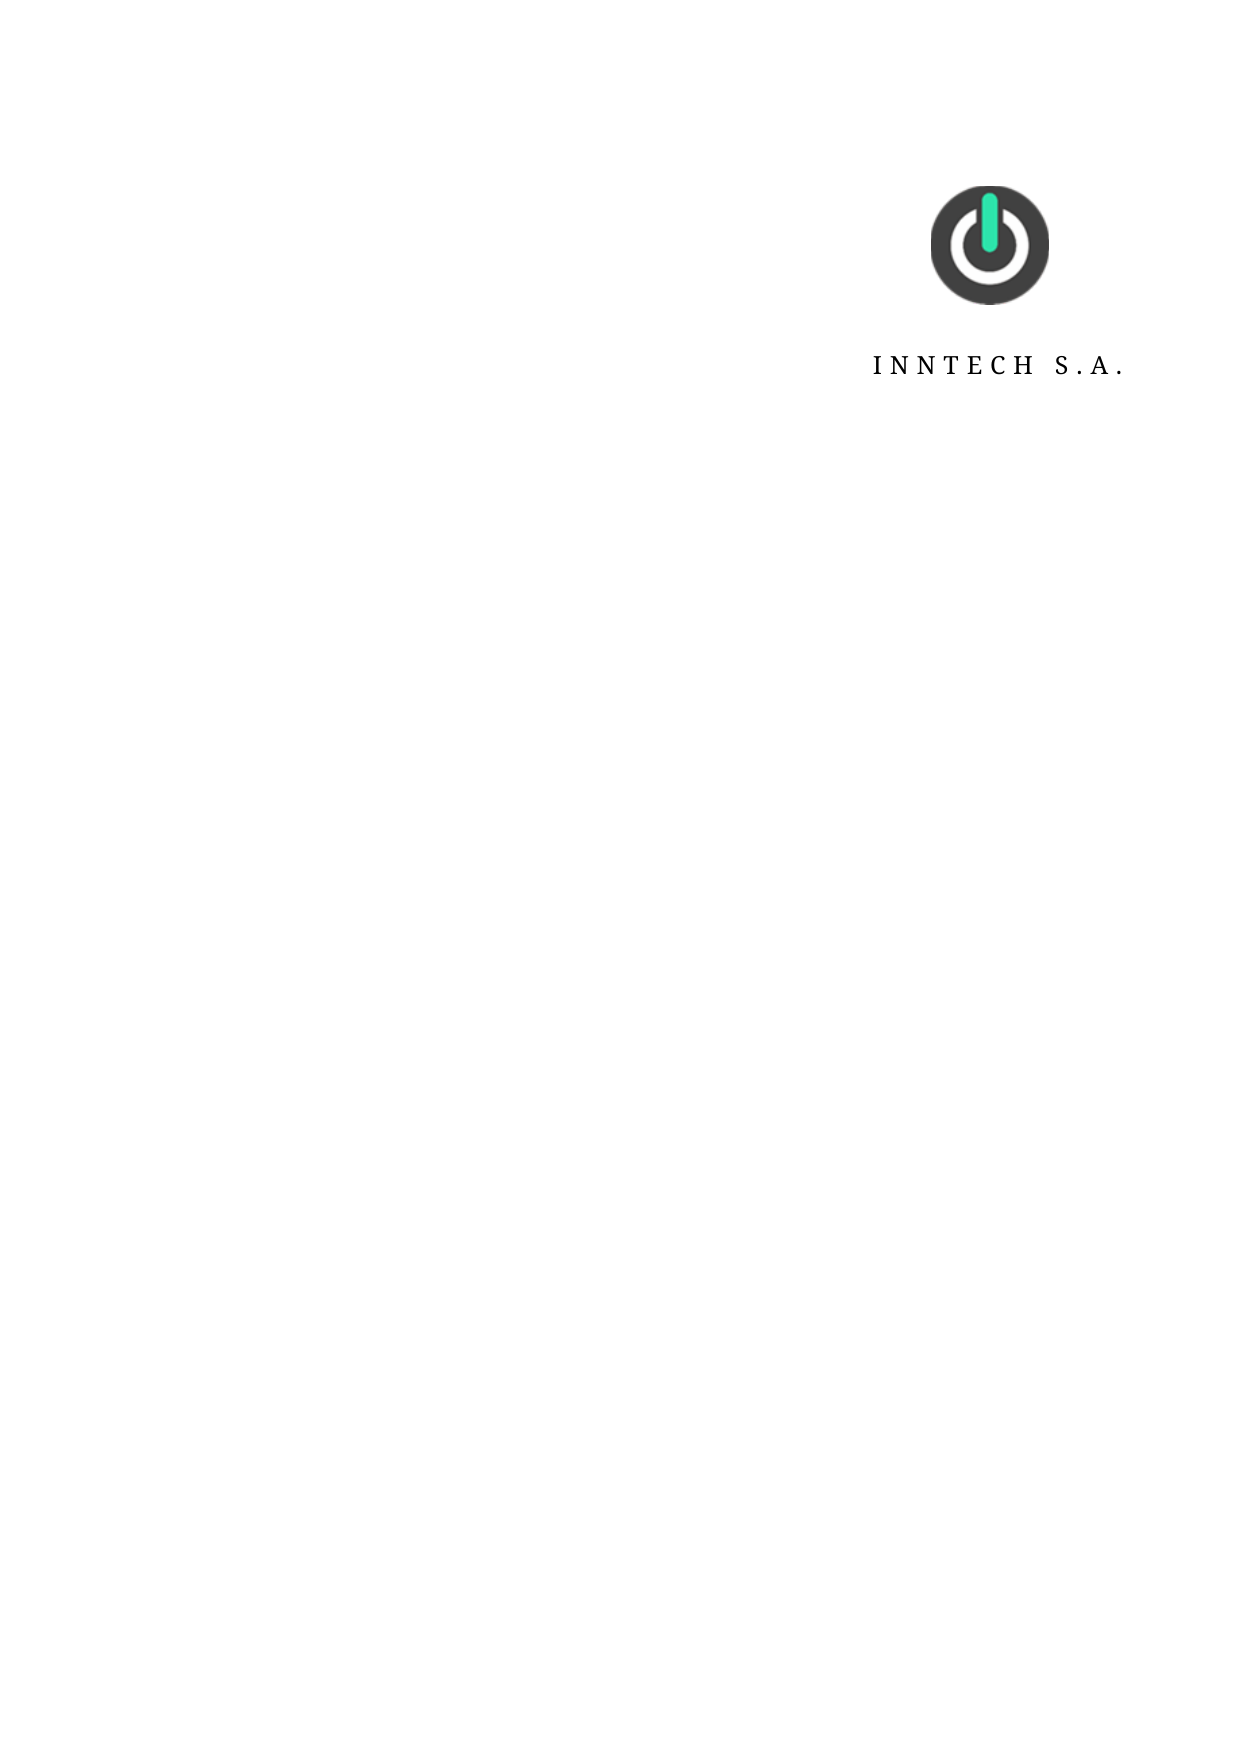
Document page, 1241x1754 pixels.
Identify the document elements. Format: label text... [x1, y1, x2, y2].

text inntech S.A. [118, 347, 1122, 382]
picture [931, 186, 1049, 305]
